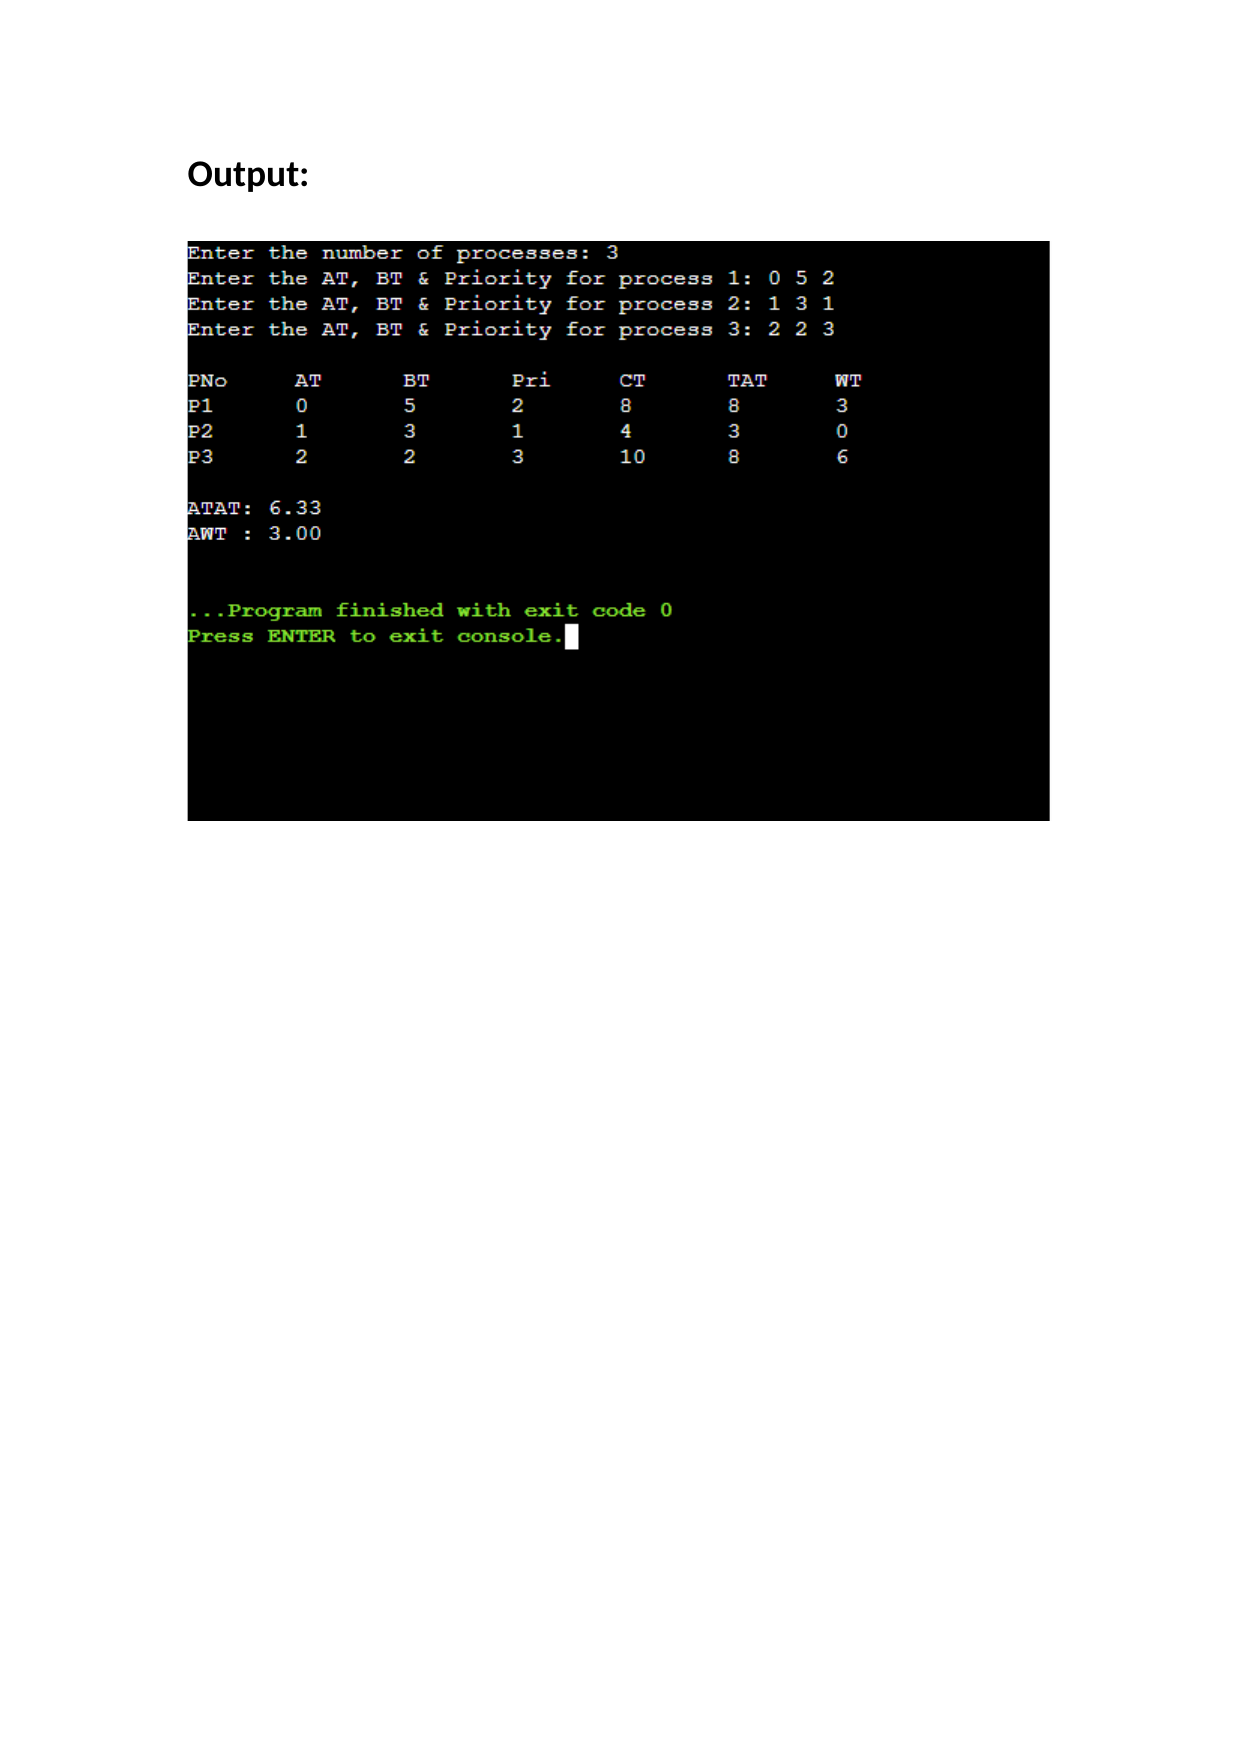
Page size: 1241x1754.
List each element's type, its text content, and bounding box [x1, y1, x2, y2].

text Output: [187, 150, 1053, 196]
picture [187, 241, 1053, 821]
